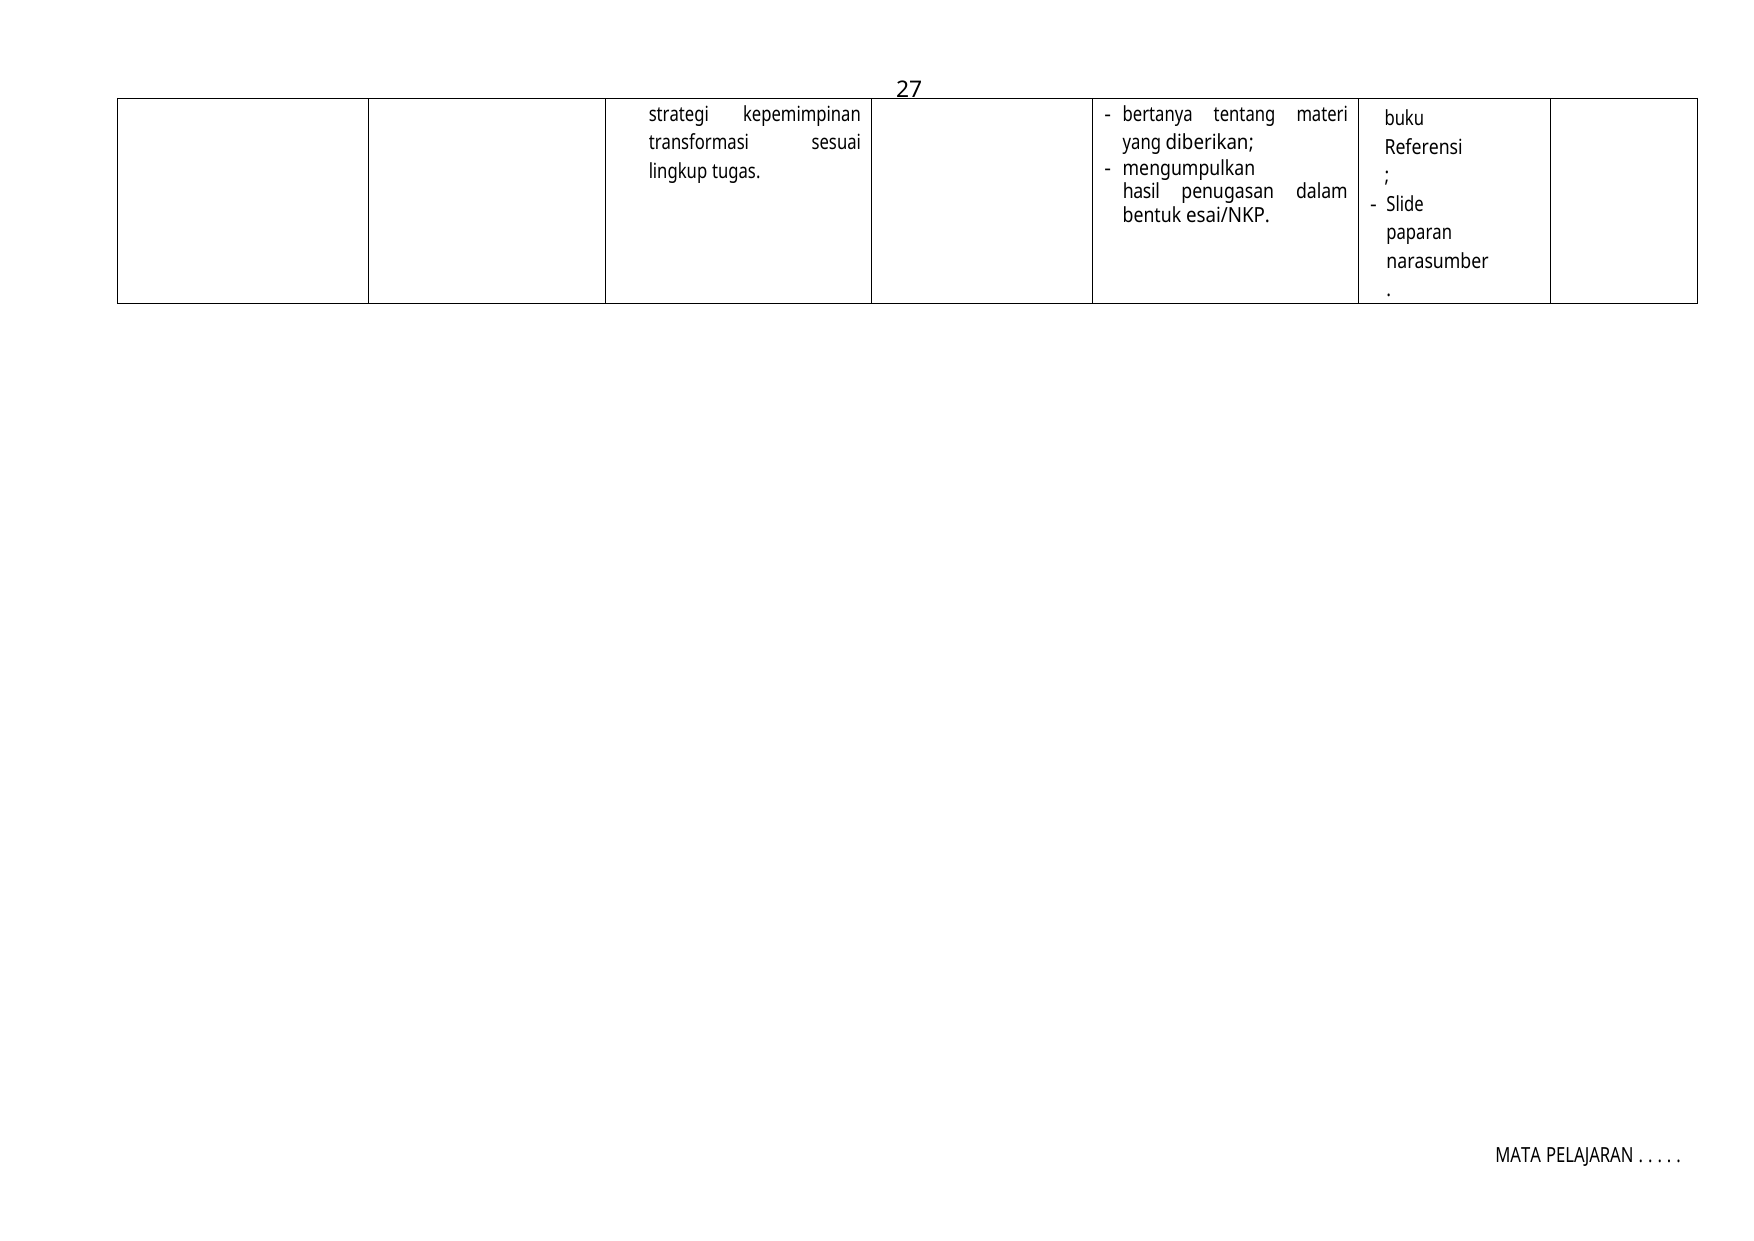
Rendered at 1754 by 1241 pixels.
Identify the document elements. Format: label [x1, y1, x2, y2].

table_cell [1093, 99, 1358, 303]
table_cell [118, 99, 368, 303]
table_cell [606, 99, 871, 303]
table_cell [369, 99, 605, 303]
table_cell [1359, 99, 1550, 303]
table_cell [872, 99, 1092, 303]
table_cell [1551, 99, 1697, 303]
